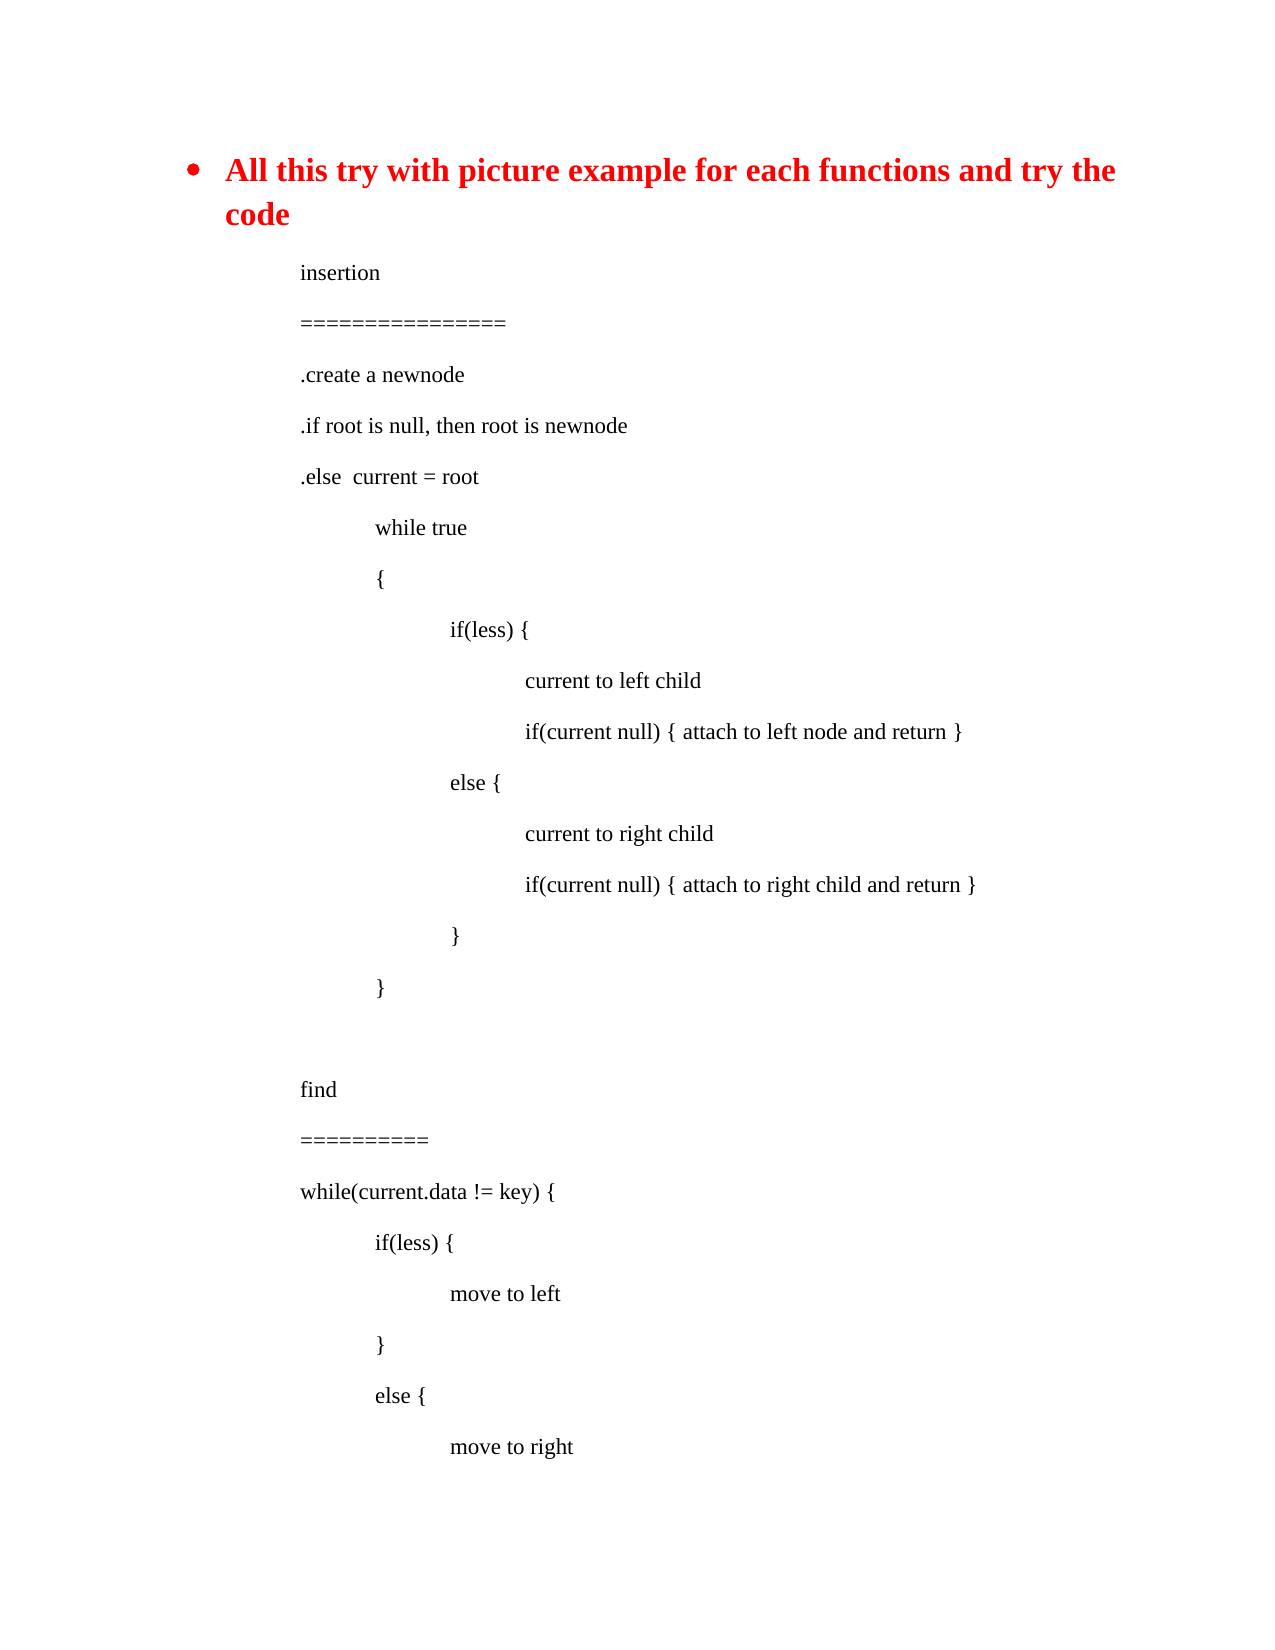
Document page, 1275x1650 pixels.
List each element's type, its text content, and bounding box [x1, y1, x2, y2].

text if(current null) { attach to left node and return } [300, 718, 1125, 745]
text .create a newnode [300, 361, 1125, 387]
text } [300, 922, 1125, 949]
text if(less) { [300, 616, 1125, 643]
list All this try with picture example for each functions and try the code [187, 150, 1125, 232]
text .if root is null, then root is newnode [300, 412, 1125, 438]
text ================ [300, 310, 1125, 336]
text ========== [300, 1127, 1125, 1153]
text else { [300, 769, 1125, 796]
text if(current null) { attach to right child and return } [300, 871, 1125, 898]
text } [300, 1331, 1125, 1357]
text find [300, 1076, 1125, 1102]
text while(current.data != key) { [300, 1178, 1125, 1204]
text move to right [300, 1433, 1125, 1459]
text else { [300, 1382, 1125, 1408]
text current to left child [300, 667, 1125, 694]
text current to right child [300, 820, 1125, 847]
text move to left [300, 1280, 1125, 1306]
text { [300, 565, 1125, 592]
text .else current = root [300, 463, 1125, 489]
text insertion [300, 259, 1125, 285]
text } [300, 973, 1125, 1000]
text if(less) { [300, 1229, 1125, 1255]
text while true [300, 514, 1125, 541]
